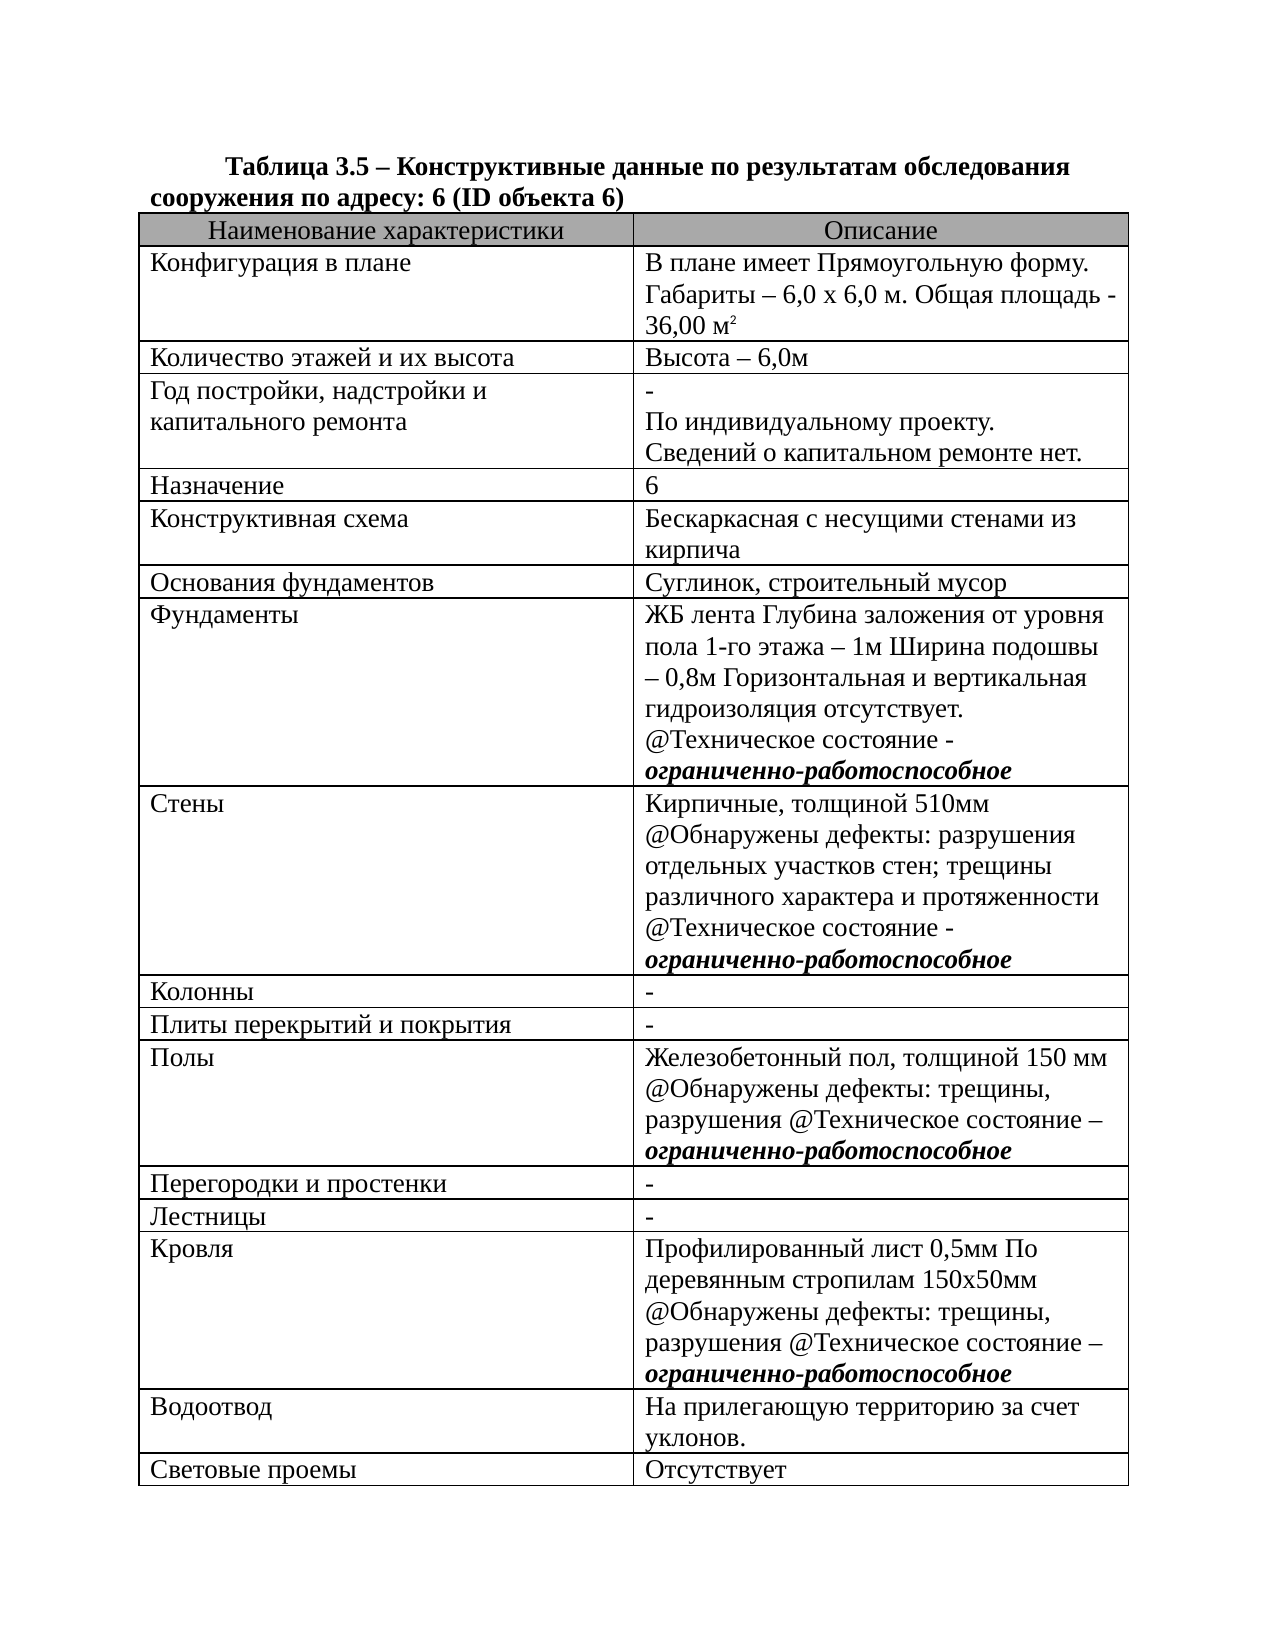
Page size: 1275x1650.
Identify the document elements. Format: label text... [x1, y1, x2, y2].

table_header Описание [634, 214, 1128, 245]
table_cell Конструктивная схема [140, 505, 633, 567]
table_cell Основания фундаментов [140, 569, 633, 600]
table_cell Перегородки и простенки [140, 1170, 633, 1201]
table_cell Фундаменты [140, 602, 633, 788]
text Таблица 3.5 – Конструктивные данные по результатам обследования сооружения по адресу: 6 (ID объекта 6) [150, 150, 1125, 212]
table_cell 6 [634, 472, 1128, 503]
table_cell Полы [140, 1044, 633, 1168]
table_cell Количество этажей и их высота [140, 345, 633, 376]
table_cell На прилегающую территорию за счет уклонов. [634, 1393, 1128, 1455]
table_cell Назначение [140, 472, 633, 503]
table_cell Стены [140, 790, 633, 977]
table_cell Водоотвод [140, 1393, 633, 1455]
table_cell - [634, 1203, 1128, 1234]
table_cell Колонны [140, 978, 633, 1009]
table_cell - [634, 1170, 1128, 1201]
table_cell ЖБ лента Глубина заложения от уровня пола 1-го этажа – 1м Ширина подошвы – 0,8м Горизонтальная и вертикальная гидроизоляция отсутствует. @Техническое состояние - ограниченно-работоспособное [634, 602, 1128, 788]
table_cell Конфигурация в плане [140, 247, 633, 343]
table_cell - [634, 978, 1128, 1009]
table_cell Бескаркасная с несущими стенами из кирпича [634, 505, 1128, 567]
table_cell Кровля [140, 1235, 633, 1391]
table_cell Профилированный лист 0,5мм По деревянным стропилам 150х50мм @Обнаружены дефекты: трещины, разрушения @Техническое состояние – ограниченно-работоспособное [634, 1235, 1128, 1391]
table_cell Высота – 6,0м [634, 345, 1128, 376]
table_header Наименование характеристики [140, 214, 633, 245]
table_cell - По индивидуальному проекту. Сведений о капитальном ремонте нет. [634, 377, 1128, 471]
table_cell Лестницы [140, 1203, 633, 1234]
table_cell Отсутствует [634, 1457, 1128, 1488]
table_cell Кирпичные, толщиной 510мм @Обнаружены дефекты: разрушения отдельных участков стен; трещины различного характера и протяженности @Техническое состояние - ограниченно-работоспособное [634, 790, 1128, 977]
table_cell Световые проемы [140, 1457, 633, 1488]
table_cell Суглинок, строительный мусор [634, 569, 1128, 600]
table_cell Железобетонный пол, толщиной 150 мм @Обнаружены дефекты: трещины, разрушения @Техническое состояние – ограниченно-работоспособное [634, 1044, 1128, 1168]
table_cell В плане имеет Прямоугольную форму. Габариты – 6,0 x 6,0 м. Общая площадь - 36,00 м2 [634, 247, 1128, 343]
table_cell - [634, 1011, 1128, 1042]
table_cell Плиты перекрытий и покрытия [140, 1011, 633, 1042]
table_cell Год постройки, надстройки и капитального ремонта [140, 377, 633, 471]
